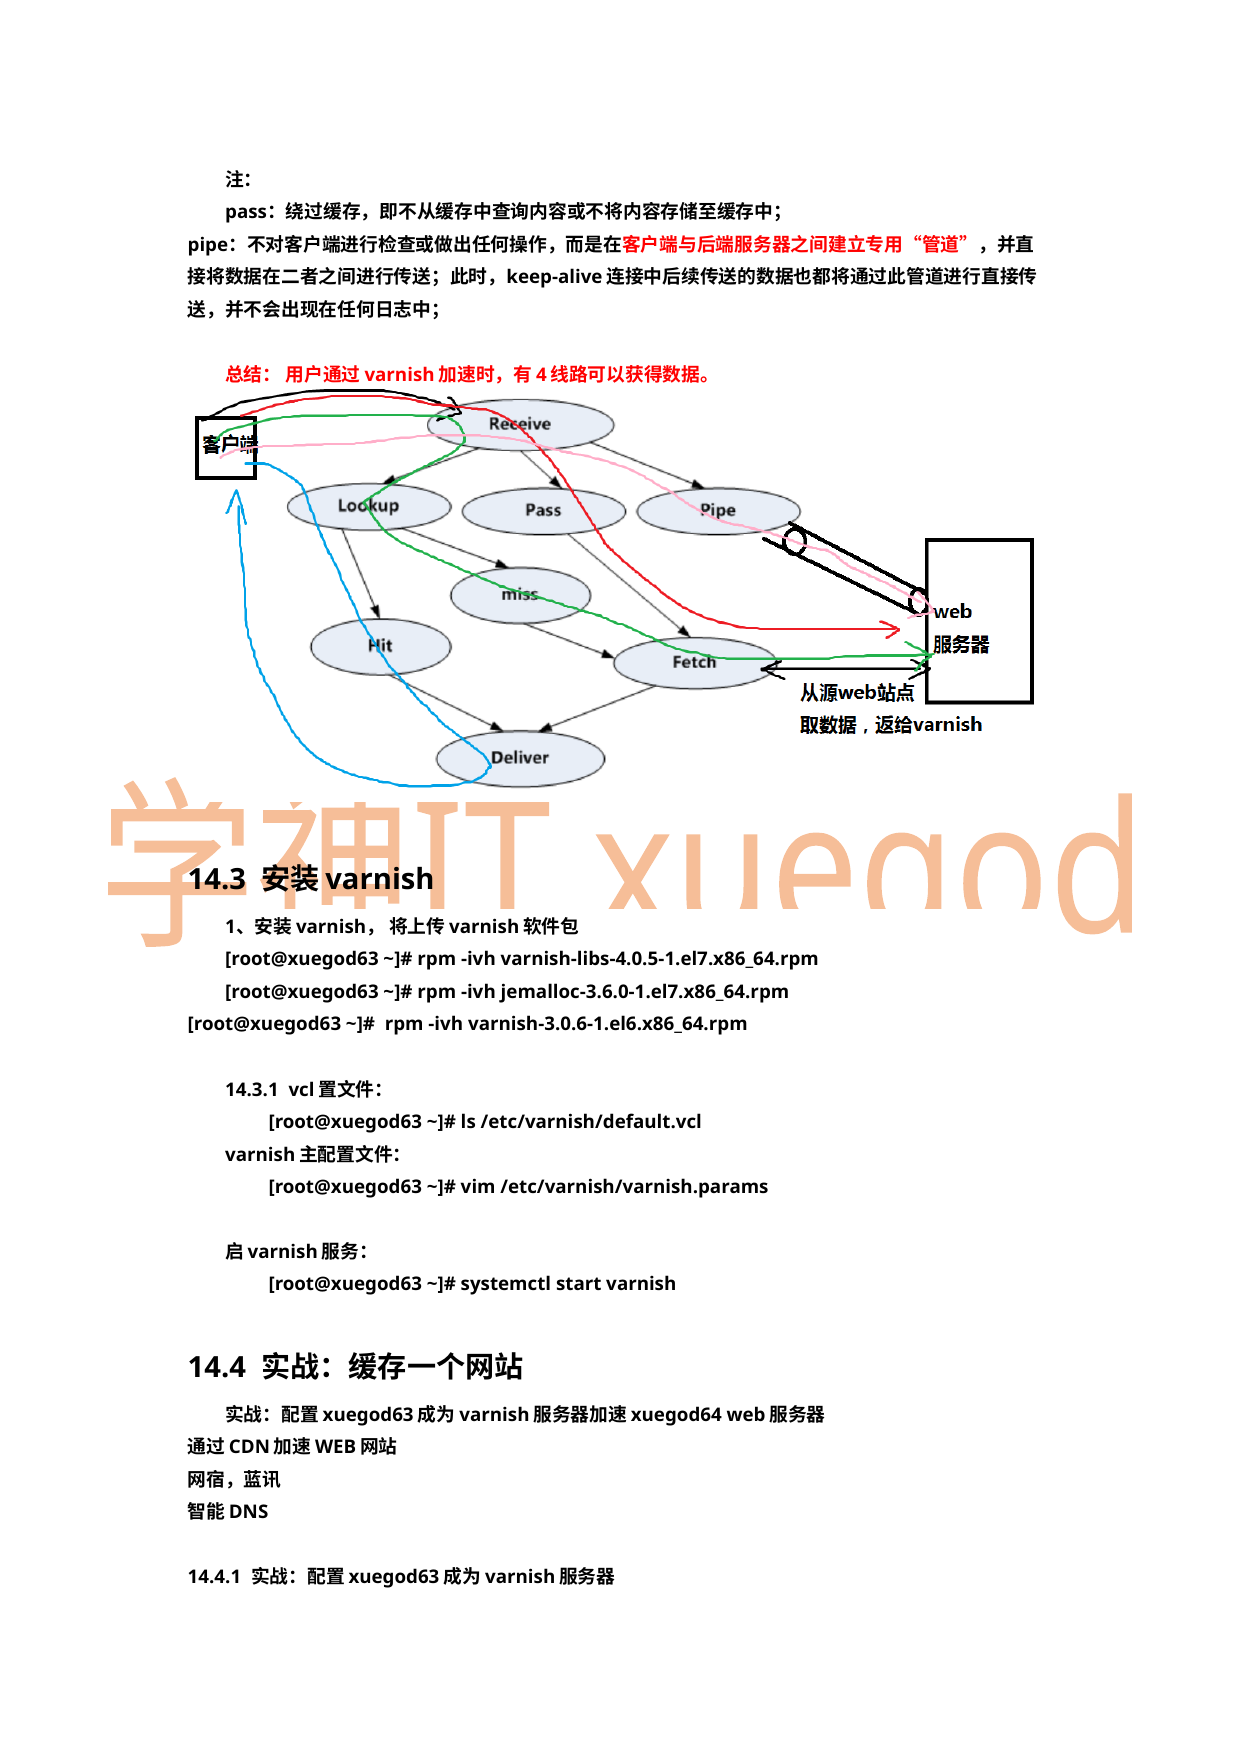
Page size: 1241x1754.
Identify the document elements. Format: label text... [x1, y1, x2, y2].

text [root@xuegod63 ~]# vim /etc/varnish/varnish.params [187, 1169, 1053, 1202]
text 14.3.1 vcl置文件： [187, 1072, 1053, 1104]
list 通过CDN加速WEB网站 [187, 1429, 1053, 1462]
picture [187, 389, 1054, 802]
list 智能DNS [187, 1494, 1053, 1527]
text [root@xuegod63 ~]# rpm -ivh varnish-libs-4.0.5-1.el7.x86_64.rpm [187, 942, 1053, 974]
text 总结： 用户通过varnish加速时，有4线路可以获得数据。 [187, 357, 1053, 389]
text [root@xuegod63 ~]# ls /etc/varnish/default.vcl [187, 1104, 1053, 1137]
text 1、安装varnish， 将上传varnish软件包 [187, 909, 1053, 942]
text 14.3 安装varnish [187, 844, 1053, 909]
list 14.4 实战：缓存一个网站 [187, 1332, 1053, 1397]
text 14.4.1 实战：配置xuegod63成为 varnish服务器 [187, 1559, 1053, 1592]
list [root@xuegod63 ~]# rpm -ivh varnish-3.0.6-1.el6.x86_64.rpm [187, 1007, 1053, 1039]
text varnish主配置文件： [187, 1137, 1053, 1169]
text pass：绕过缓存，即不从缓存中查询内容或不将内容存储至缓存中； pipe：不对客户端进行检查或做出任何操作，而是在客户端与后端服务器之间建立专用“管道”，并直接将数据在二者之间进行传送；此时，keep-alive连接中后续传送的数据也都将通过此管道进行直接传送，并不会出现在任何日志中； [187, 194, 1053, 324]
text [root@xuegod63 ~]# systemctl start varnish [187, 1267, 1053, 1299]
text 启varnish服务： [187, 1234, 1053, 1267]
text 实战：配置xuegod63成为 varnish服务器加速xuegod64 web服务器 [187, 1397, 1053, 1429]
text [root@xuegod63 ~]# rpm -ivh jemalloc-3.6.0-1.el7.x86_64.rpm [187, 974, 1053, 1007]
text 注： [187, 162, 1053, 194]
list 网宿，蓝讯 [187, 1462, 1053, 1494]
